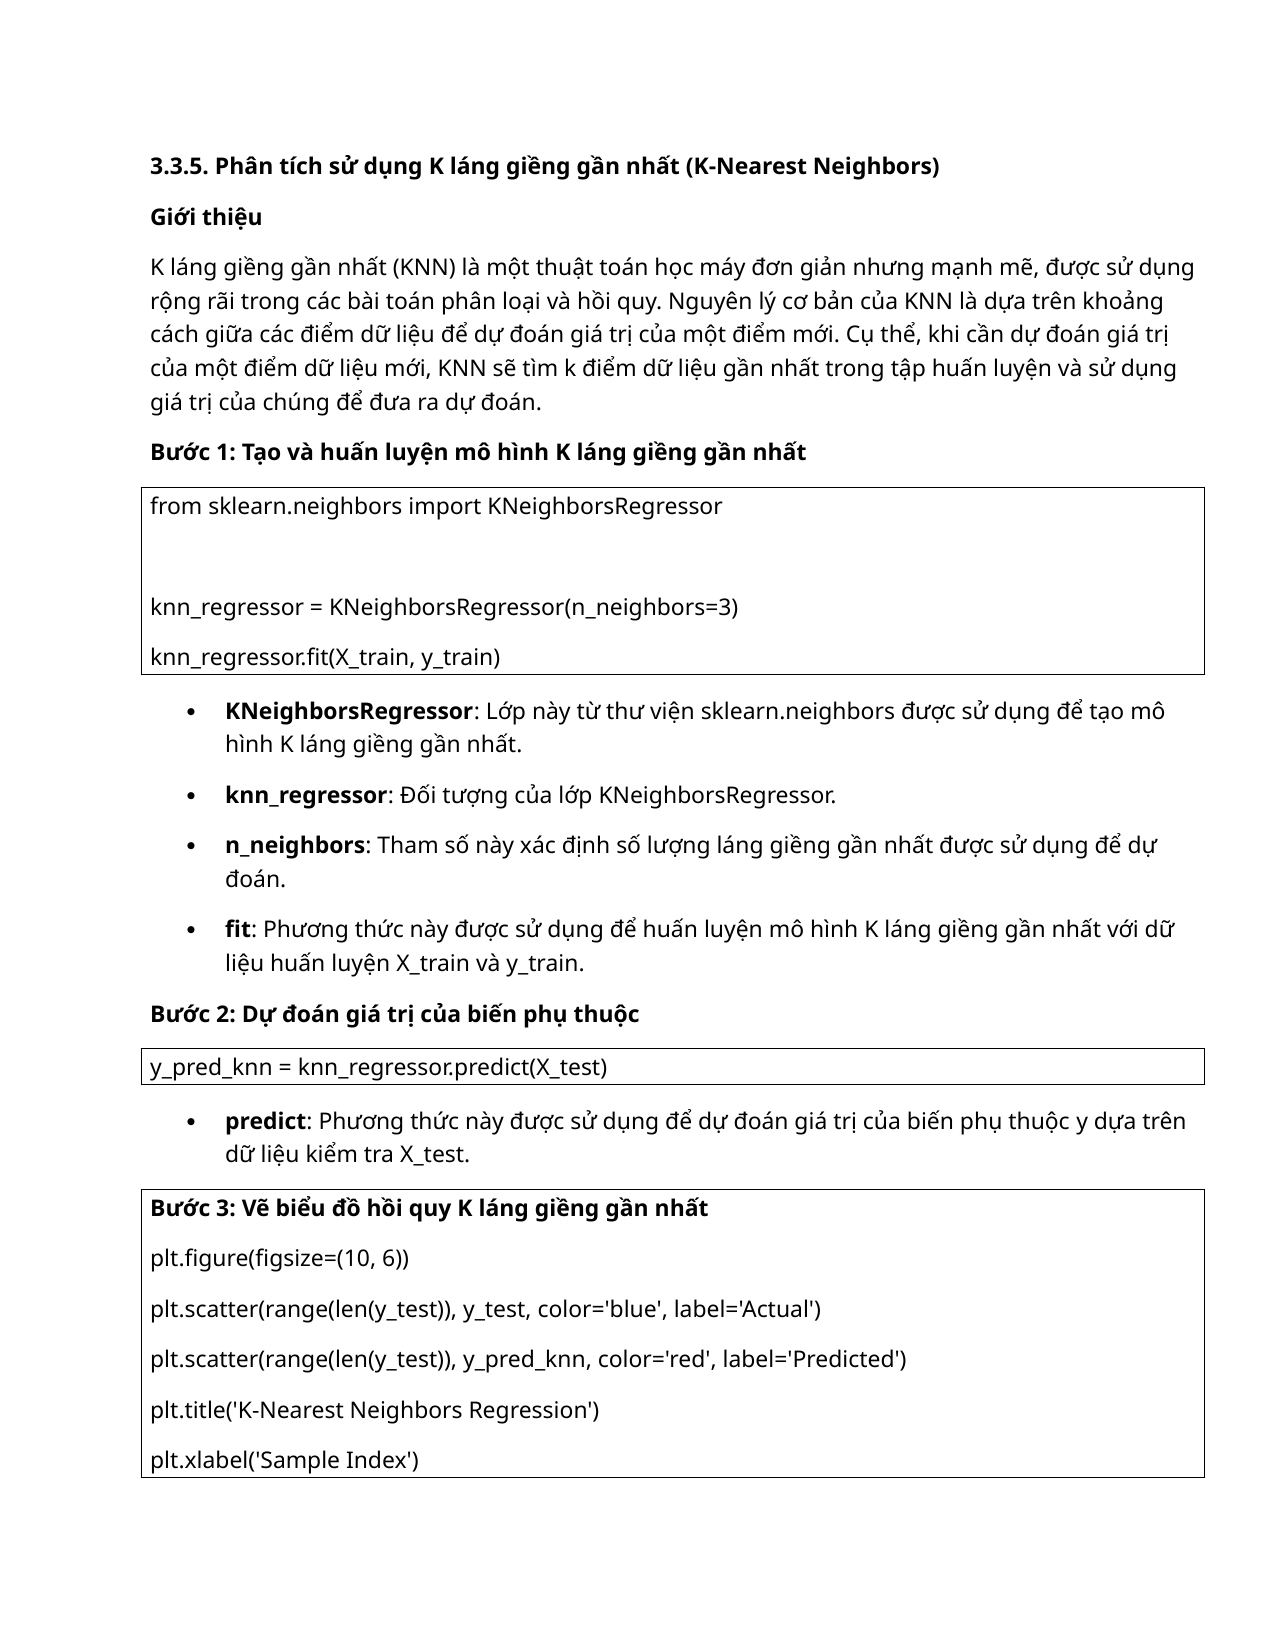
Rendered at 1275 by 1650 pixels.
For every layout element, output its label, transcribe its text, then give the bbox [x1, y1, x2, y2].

list n_neighbors: Tham số này xác định số lượng láng giềng gần nhất được sử dụng để dự đoán. [187, 829, 1196, 894]
text Bước 3: Vẽ biểu đồ hồi quy K láng giềng gần nhất [142, 1190, 1204, 1223]
text knn_regressor.fit(X_train, y_train) [142, 638, 1204, 674]
text plt.scatter(range(len(y_test)), y_pred_knn, color='red', label='Predicted') [142, 1340, 1204, 1374]
text Bước 2: Dự đoán giá trị của biến phụ thuộc [150, 997, 1196, 1029]
text Giới thiệu [150, 200, 1196, 232]
text plt.scatter(range(len(y_test)), y_test, color='blue', label='Actual') [142, 1289, 1204, 1324]
text plt.figure(figsize=(10, 6)) [142, 1239, 1204, 1273]
text Bước 1: Tạo và huấn luyện mô hình K láng giềng gần nhất [150, 436, 1196, 467]
text plt.title('K-Nearest Neighbors Regression') [142, 1390, 1204, 1425]
text knn_regressor = KNeighborsRegressor(n_neighbors=3) [142, 587, 1204, 622]
list fit: Phương thức này được sử dụng để huấn luyện mô hình K láng giềng gần nhất với dữ liệu huấn luyện X_train và y_train. [187, 913, 1196, 978]
text from sklearn.neighbors import KNeighborsRegressor [142, 488, 1204, 521]
text 3.3.5. Phân tích sử dụng K láng giềng gần nhất (K-Nearest Neighbors) [150, 150, 1196, 181]
text y_pred_knn = knn_regressor.predict(X_test) [142, 1049, 1204, 1084]
list predict: Phương thức này được sử dụng để dự đoán giá trị của biến phụ thuộc y dựa trên dữ liệu kiểm tra X_test. [187, 1104, 1196, 1169]
text K láng giềng gần nhất (KNN) là một thuật toán học máy đơn giản nhưng mạnh mẽ, được sử dụng rộng rãi trong các bài toán phân loại và hồi quy. Nguyên lý cơ bản của KNN là dựa trên khoảng cách giữa các điểm dữ liệu để dự đoán giá trị của một điểm mới. Cụ thể, khi cần dự đoán giá trị của một điểm dữ liệu mới, KNN sẽ tìm k điểm dữ liệu gần nhất trong tập huấn luyện và sử dụng giá trị của chúng để đưa ra dự đoán. [150, 251, 1196, 417]
list KNeighborsRegressor: Lớp này từ thư viện sklearn.neighbors được sử dụng để tạo mô hình K láng giềng gần nhất. [187, 694, 1196, 759]
list knn_regressor: Đối tượng của lớp KNeighborsRegressor. [187, 779, 1196, 810]
text plt.xlabel('Sample Index') [142, 1441, 1204, 1477]
